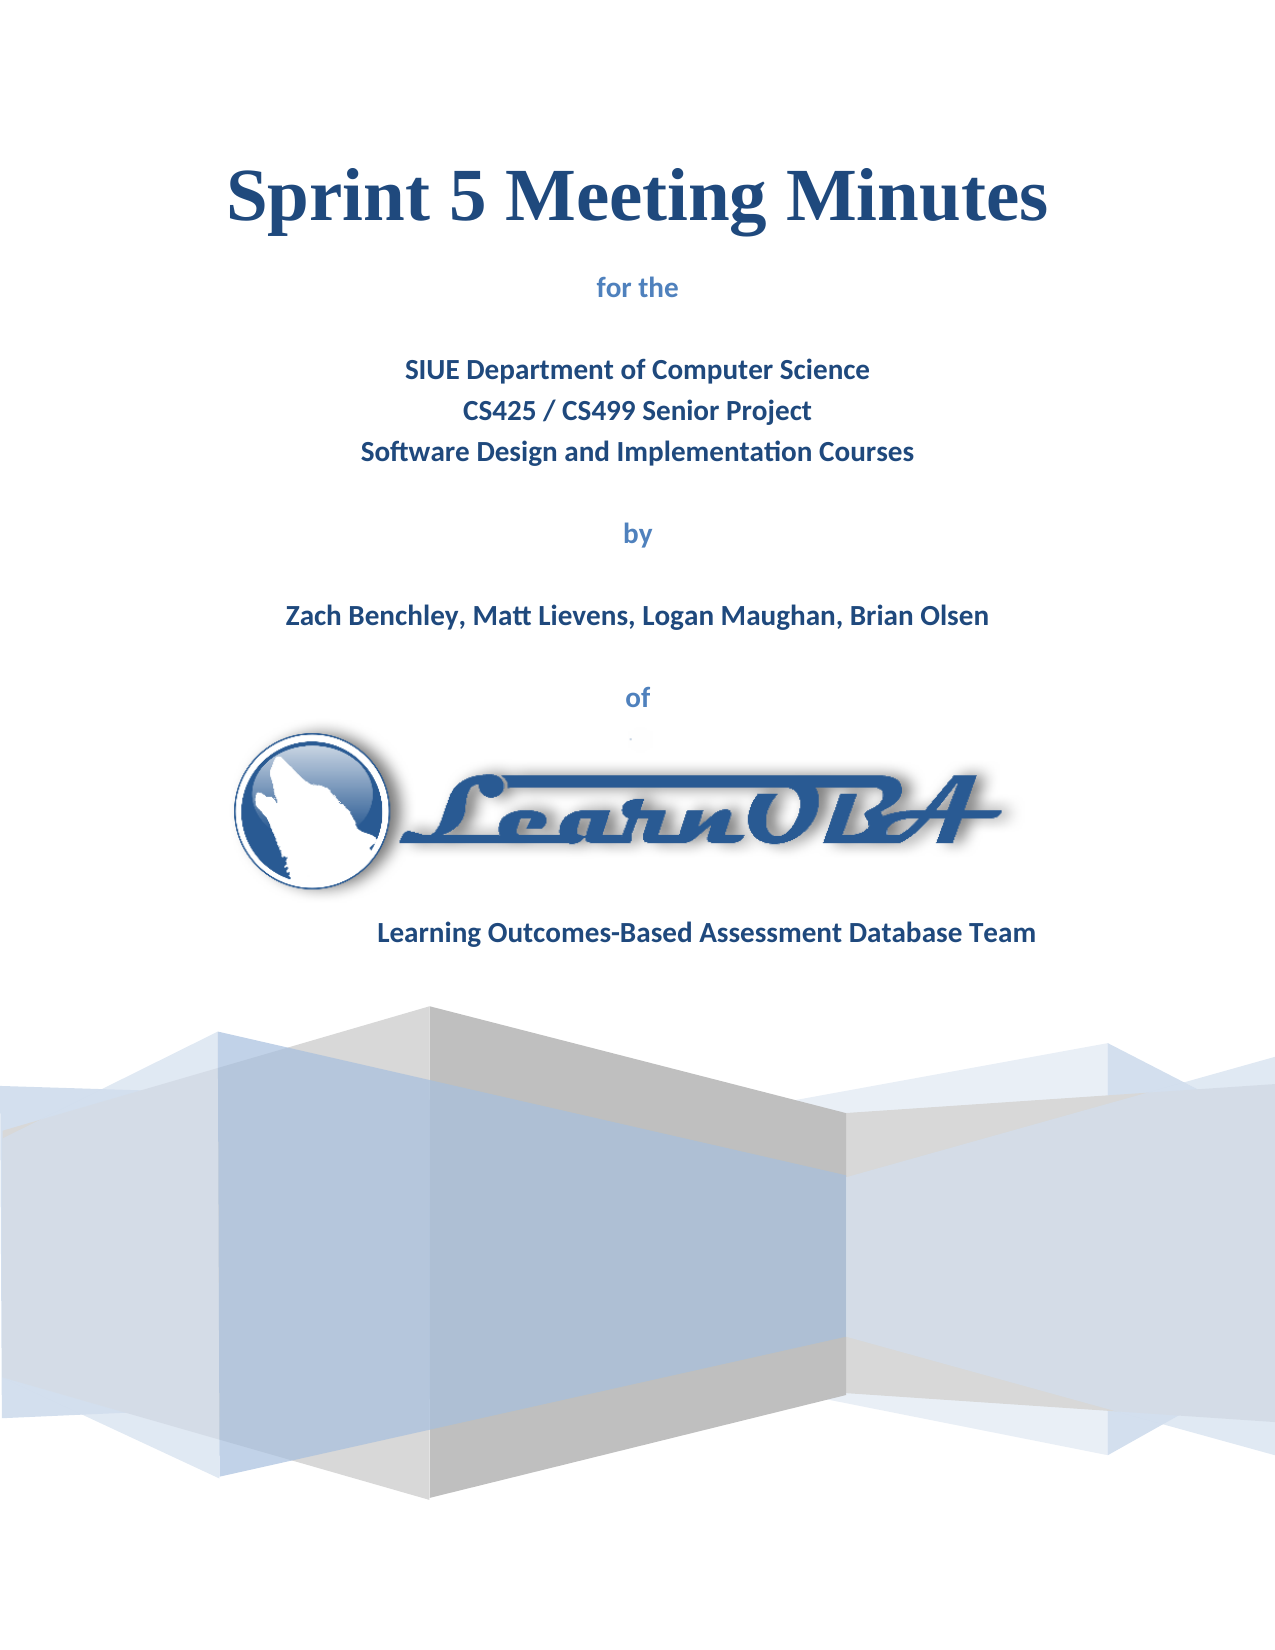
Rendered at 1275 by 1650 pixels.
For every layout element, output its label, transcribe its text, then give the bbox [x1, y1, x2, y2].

text Sprint 5 Meeting Minutes [150, 150, 1125, 236]
text for the [150, 269, 1125, 305]
